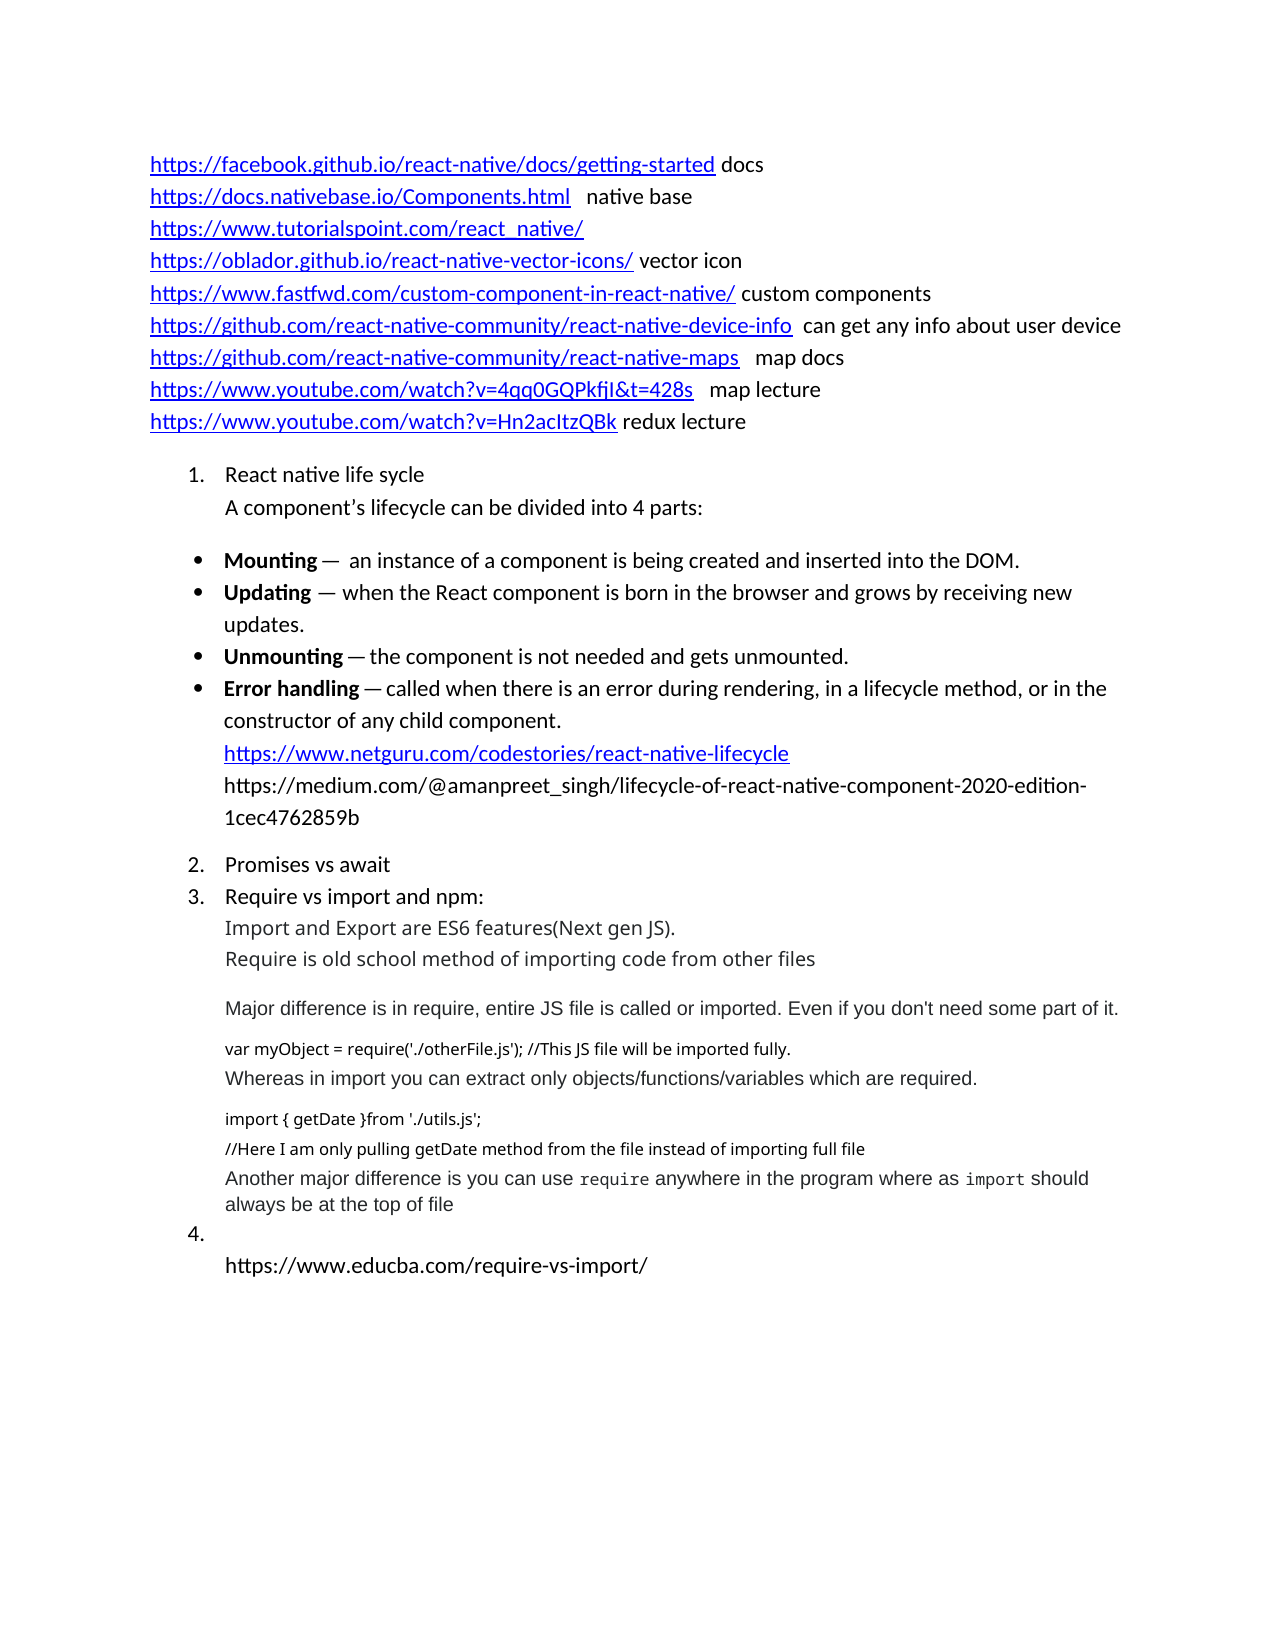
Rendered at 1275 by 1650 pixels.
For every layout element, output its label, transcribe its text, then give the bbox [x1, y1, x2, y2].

text Whereas in import you can extract only objects/functions/variables which are required. [150, 1067, 1125, 1090]
list Promises vs await [187, 850, 1125, 878]
list https://www.educba.com/require-vs-import/ [187, 1219, 1125, 1279]
list Error handling — called when there is an error during rendering, in a lifecycle method, or in the constructor of any child component. https://www.netguru.com/codestories/react-native-lifecycle https://medium.com/@amanpreet_singh/lifecycle-of-react-native-component-2020-edition-1cec4762859b [194, 674, 1125, 831]
list Unmounting — the component is not needed and gets unmounted. [194, 642, 1125, 670]
list React native life sycle A component’s lifecycle can be divided into 4 parts: [187, 461, 1125, 521]
text Major difference is in require, entire JS file is called or imported. Even if you don't need some part of it. [150, 997, 1125, 1019]
text var myObject = require('./otherFile.js'); //This JS file will be imported fully. [150, 1037, 1125, 1060]
text //Here I am only pulling getDate method from the file instead of importing full file [150, 1137, 1125, 1160]
list Mounting — an instance of a component is being created and inserted into the DOM. [194, 546, 1125, 574]
text import { getDate }from './utils.js'; [150, 1108, 1125, 1130]
list Require vs import and npm: Import and Export are ES6 features(Next gen JS). Require is old school method of importing code from other files [187, 882, 1125, 972]
list Updating — when the React component is born in the browser and grows by receiving new updates. [194, 578, 1125, 638]
text https://facebook.github.io/react-native/docs/getting-started docs https://docs.nativebase.io/Components.html native base https://www.tutorialspoint.com/react_native/ https://oblador.github.io/react-native-vector-icons/ vector icon https://www.fastfwd.com/custom-component-in-react-native/ custom components https://github.com/react-native-community/react-native-device-info can get any info about user device https://github.com/react-native-community/react-native-maps map docs https://www.youtube.com/watch?v=4qq0GQPkfjI&t=428s map lecture https://www.youtube.com/watch?v=Hn2acItzQBk redux lecture [150, 150, 1125, 436]
text Another major difference is you can use require anywhere in the program where as import should always be at the top of file [150, 1167, 1125, 1216]
